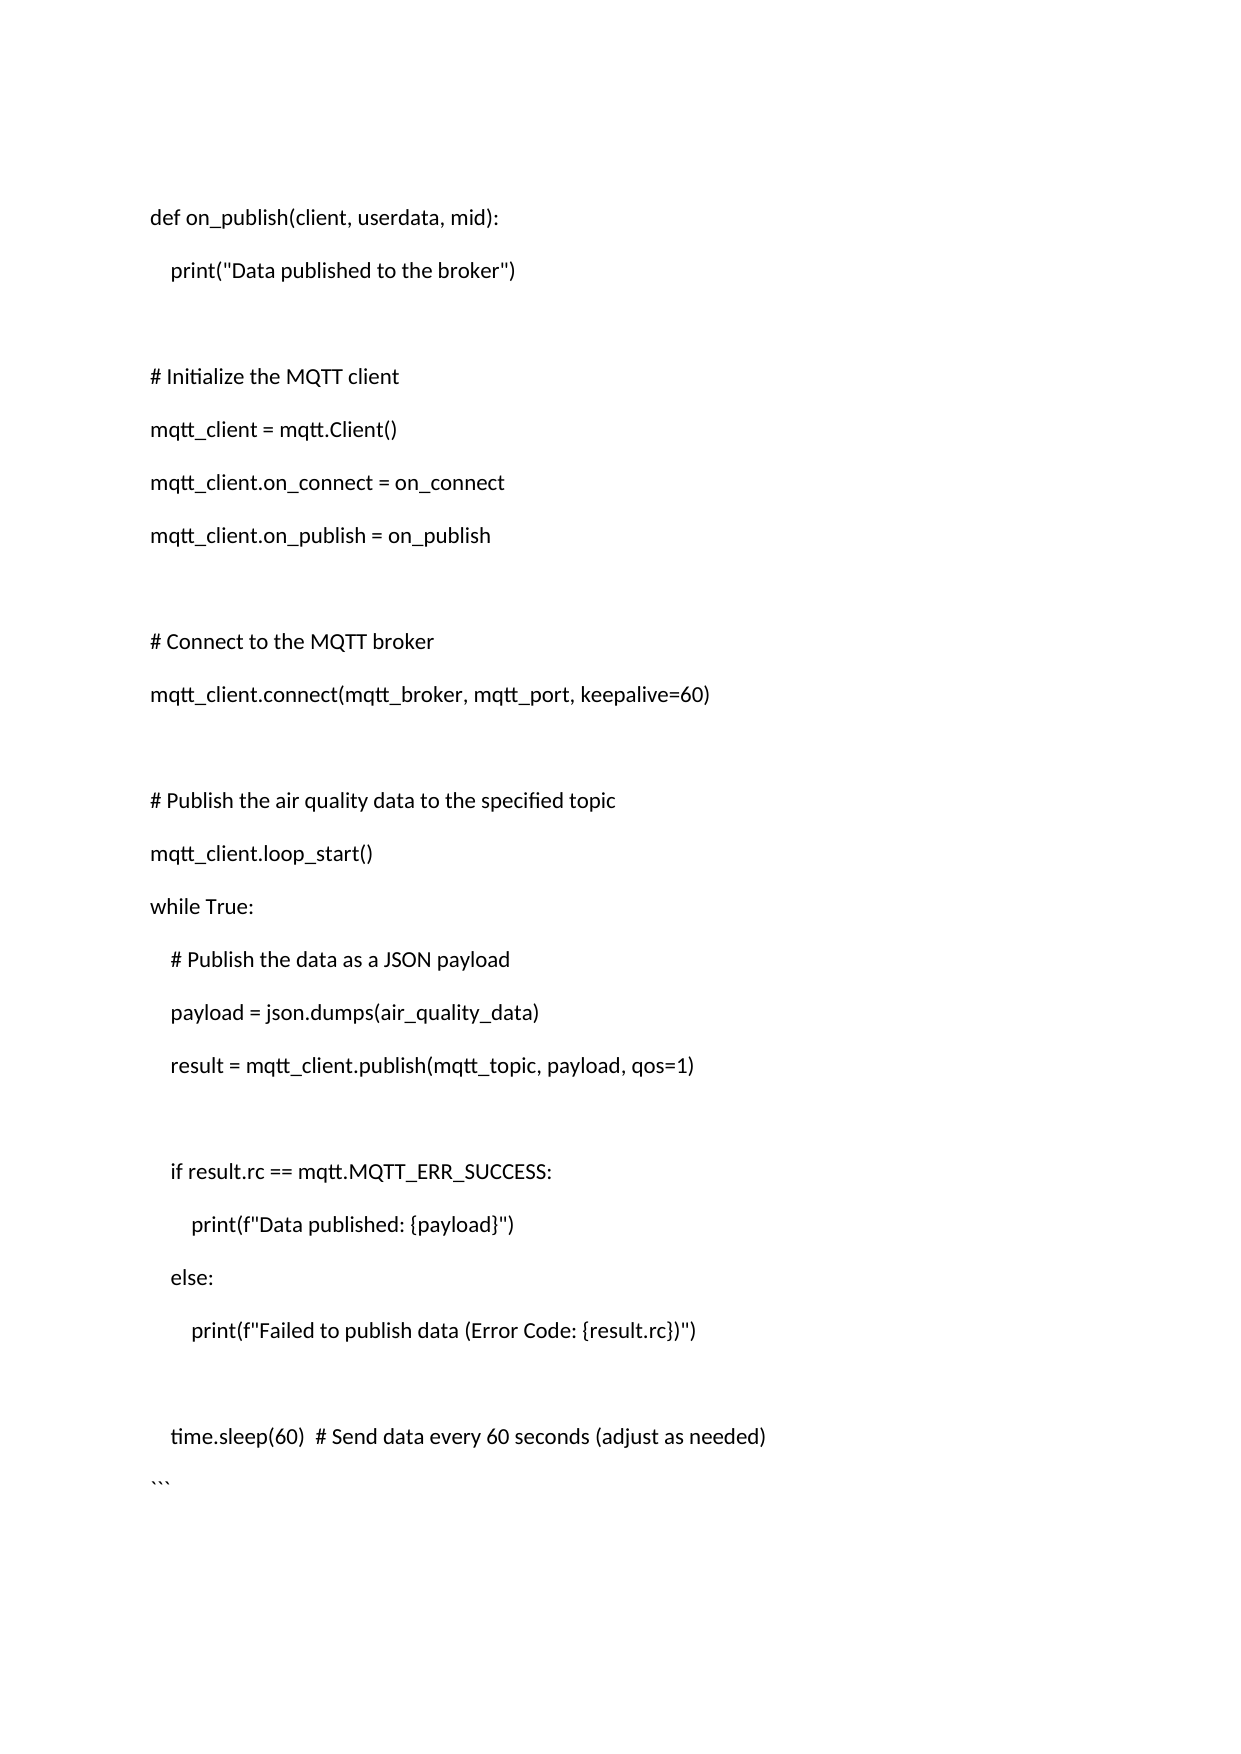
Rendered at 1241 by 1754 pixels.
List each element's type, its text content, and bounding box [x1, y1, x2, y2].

text # Publish the data as a JSON payload [150, 945, 1090, 973]
text print(f"Failed to publish data (Error Code: {result.rc})") [150, 1316, 1090, 1344]
text mqtt_client = mqtt.Client() [150, 415, 1090, 443]
text if result.rc == mqtt.MQTT_ERR_SUCCESS: [150, 1157, 1090, 1185]
text # Connect to the MQTT broker [150, 627, 1090, 655]
text payload = json.dumps(air_quality_data) [150, 998, 1090, 1026]
text else: [150, 1263, 1090, 1291]
text while True: [150, 892, 1090, 920]
text ``` [150, 1476, 1090, 1503]
text print("Data published to the broker") [150, 256, 1090, 284]
text mqtt_client.connect(mqtt_broker, mqtt_port, keepalive=60) [150, 680, 1090, 708]
text result = mqtt_client.publish(mqtt_topic, payload, qos=1) [150, 1051, 1090, 1079]
text mqtt_client.loop_start() [150, 839, 1090, 867]
text print(f"Data published: {payload}") [150, 1210, 1090, 1238]
text mqtt_client.on_connect = on_connect [150, 468, 1090, 496]
text # Publish the air quality data to the specified topic [150, 786, 1090, 814]
text mqtt_client.on_publish = on_publish [150, 521, 1090, 549]
text time.sleep(60) # Send data every 60 seconds (adjust as needed) [150, 1422, 1090, 1451]
text # Initialize the MQTT client [150, 362, 1090, 390]
text def on_publish(client, userdata, mid): [150, 203, 1090, 231]
